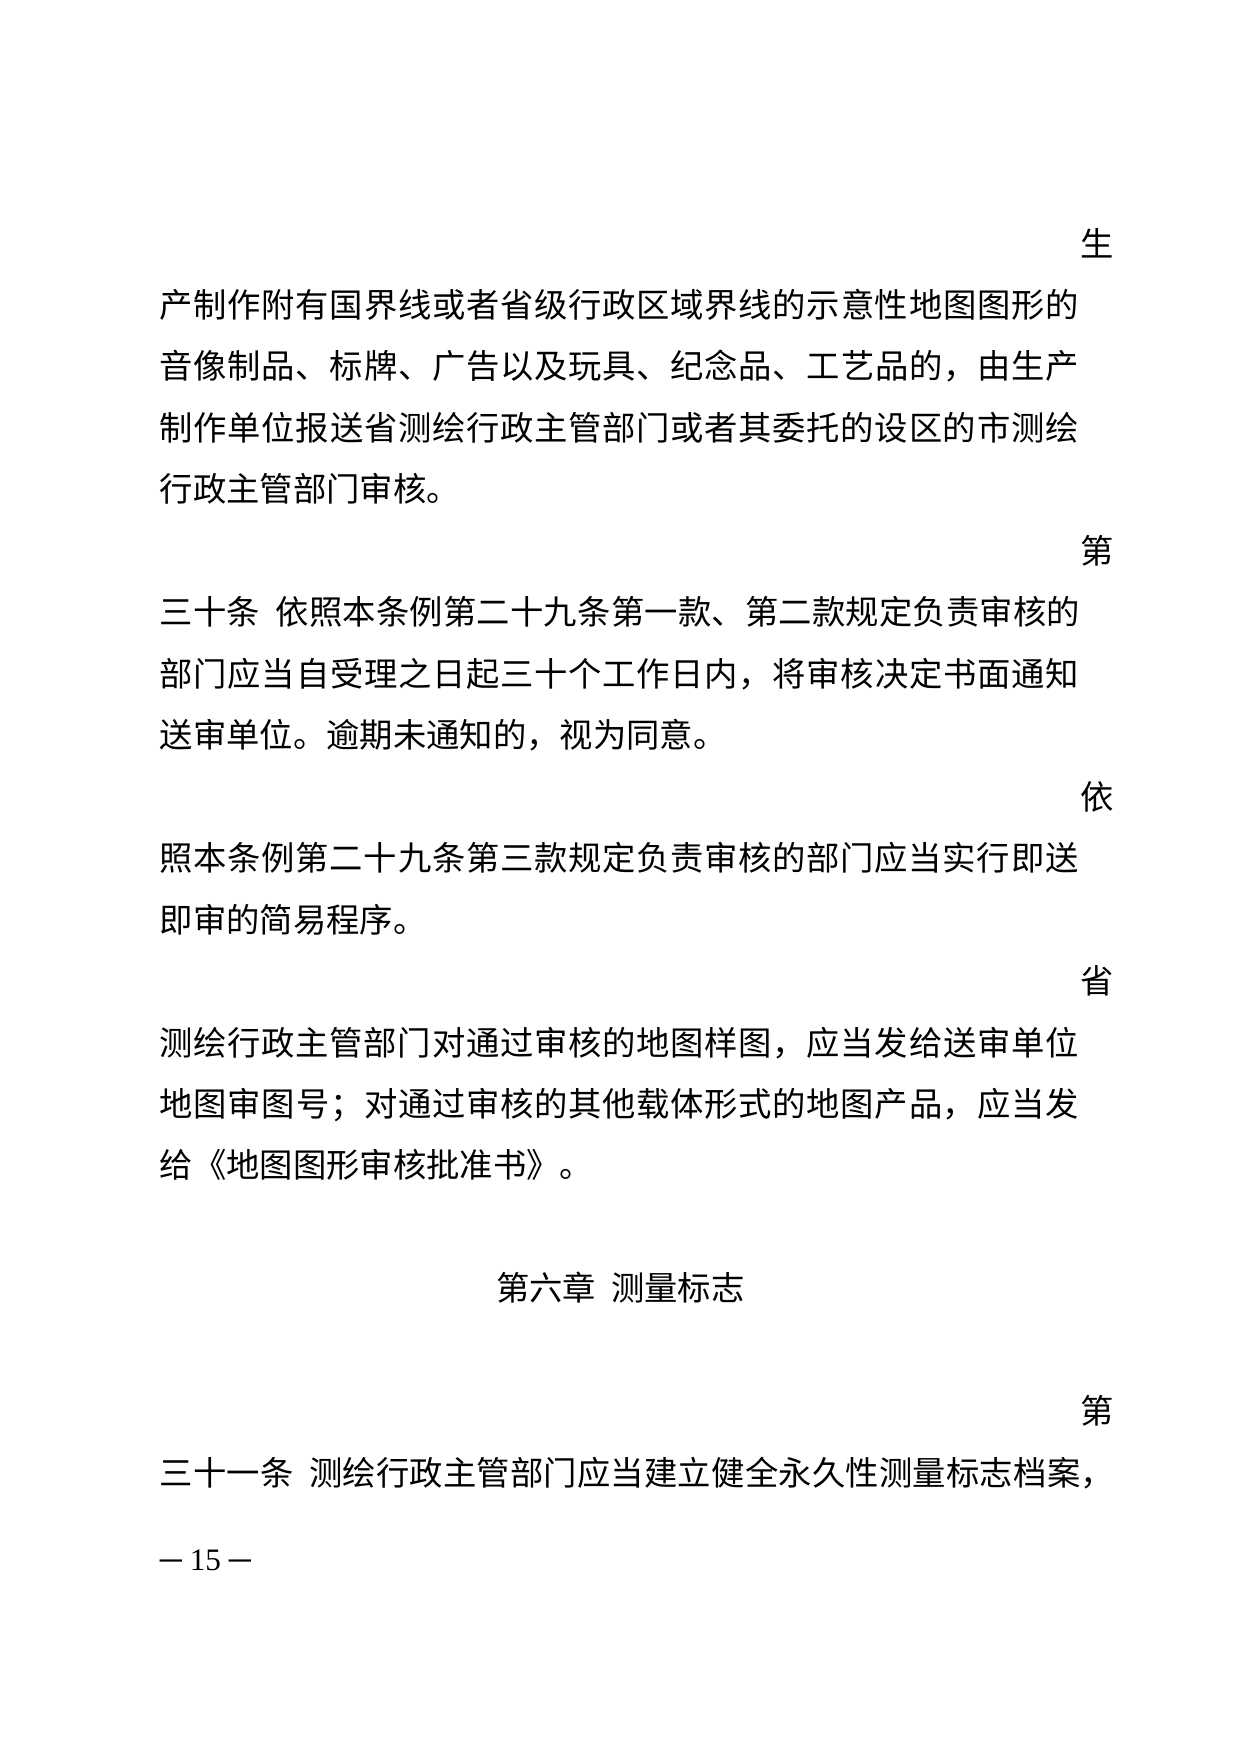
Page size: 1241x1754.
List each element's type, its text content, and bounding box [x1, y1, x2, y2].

text 省测绘行政主管部门对通过审核的地图样图，应当发给送审单位地图审图号；对通过审核的其他载体形式的地图产品，应当发给《地图图形审核批准书》。 [159, 944, 1081, 1190]
text 第六章 测量标志 [159, 1252, 1081, 1313]
text 依照本条例第二十九条第三款规定负责审核的部门应当实行即送即审的简易程序。 [159, 760, 1081, 944]
text 生产制作附有国界线或者省级行政区域界线的示意性地图图形的音像制品、标牌、广告以及玩具、纪念品、工艺品的，由生产制作单位报送省测绘行政主管部门或者其委托的设区的市测绘行政主管部门审核。 [159, 207, 1081, 514]
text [159, 1374, 1081, 1497]
text 第三十条 依照本条例第二十九条第一款、第二款规定负责审核的部门应当自受理之日起三十个工作日内，将审核决定书面通知送审单位。逾期未通知的，视为同意。 [159, 514, 1081, 760]
